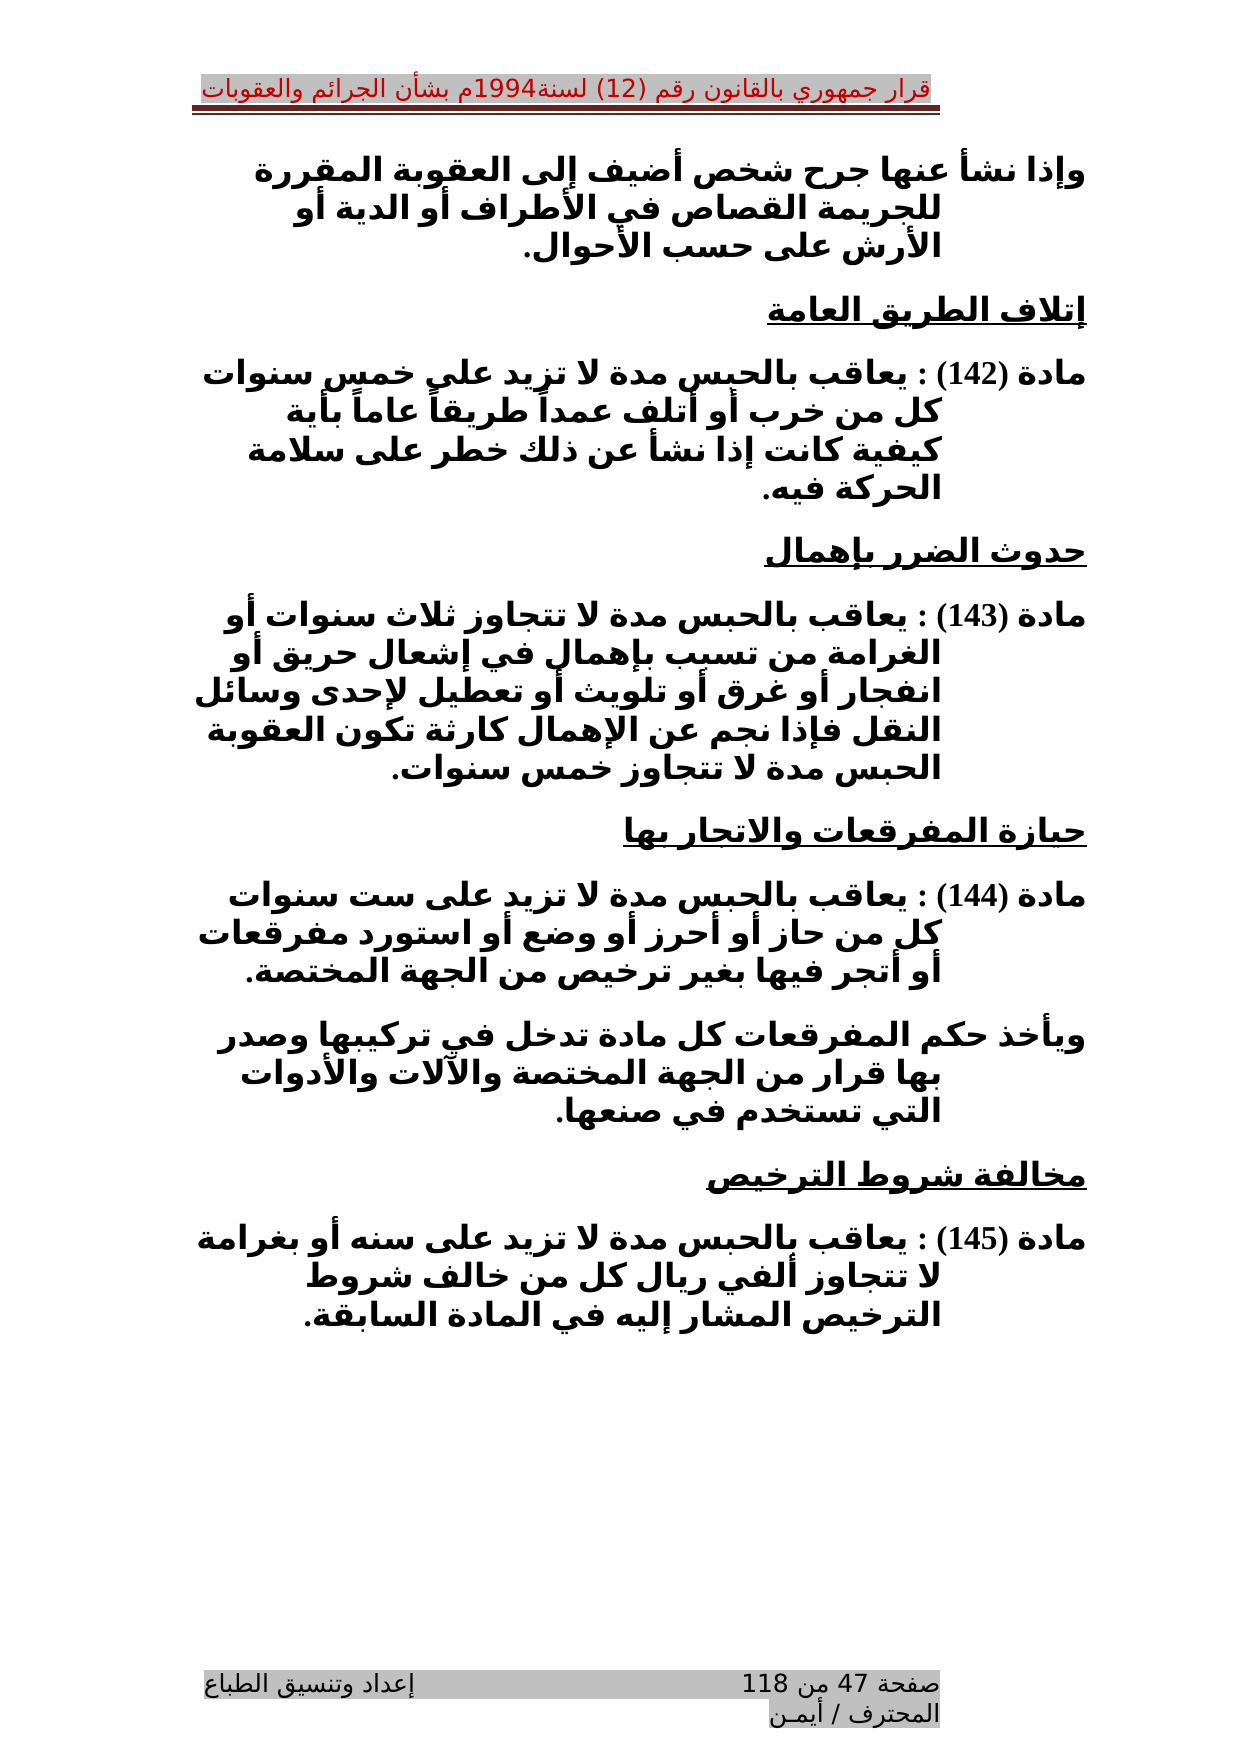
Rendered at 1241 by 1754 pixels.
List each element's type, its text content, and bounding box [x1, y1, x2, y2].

text حدوث الضرر بإهمال [192, 532, 1087, 570]
text وإذا نشأ عنها جرح شخص أضيف إلى العقوبة المقررة للجريمة القصاص في الأطراف أو الدية أو الأرش على حسب الأحوال. [192, 150, 1087, 265]
text حيازة المفرقعات والاتجار بها [192, 812, 1087, 850]
text مادة (142) : يعاقب بالحبس مدة لا تزيد على خمس سنوات كل من خرب أو أتلف عمداً طريقاً عاماً بأية كيفية كانت إذا نشأ عن ذلك خطر على سلامة الحركة فيه. [192, 353, 1087, 507]
text ويأخذ حكم المفرقعات كل مادة تدخل في تركيبها وصدر بها قرار من الجهة المختصة والآلات والأدوات التي تستخدم في صنعها. [192, 1015, 1087, 1130]
text إتلاف الطريق العامة [192, 290, 1087, 328]
text مادة (144) : يعاقب بالحبس مدة لا تزيد على ست سنوات كل من حاز أو أحرز أو وضع أو استورد مفرقعات أو أتجر فيها بغير ترخيص من الجهة المختصة. [192, 875, 1087, 990]
text مادة (143) : يعاقب بالحبس مدة لا تتجاوز ثلاث سنوات أو الغرامة من تسبب بإهمال في إشعال حريق أو انفجار أو غرق أو تلويث أو تعطيل لإحدى وسائل النقل فإذا نجم عن الإهمال كارثة تكون العقوبة الحبس مدة لا تتجاوز خمس سنوات. [192, 595, 1087, 787]
text مخالفة شروط الترخيص [192, 1155, 1087, 1193]
text مادة (145) : يعاقب بالحبس مدة لا تزيد على سنه أو بغرامة لا تتجاوز ألفي ريال كل من خالف شروط الترخيص المشار إليه في المادة السابقة. [192, 1218, 1087, 1333]
